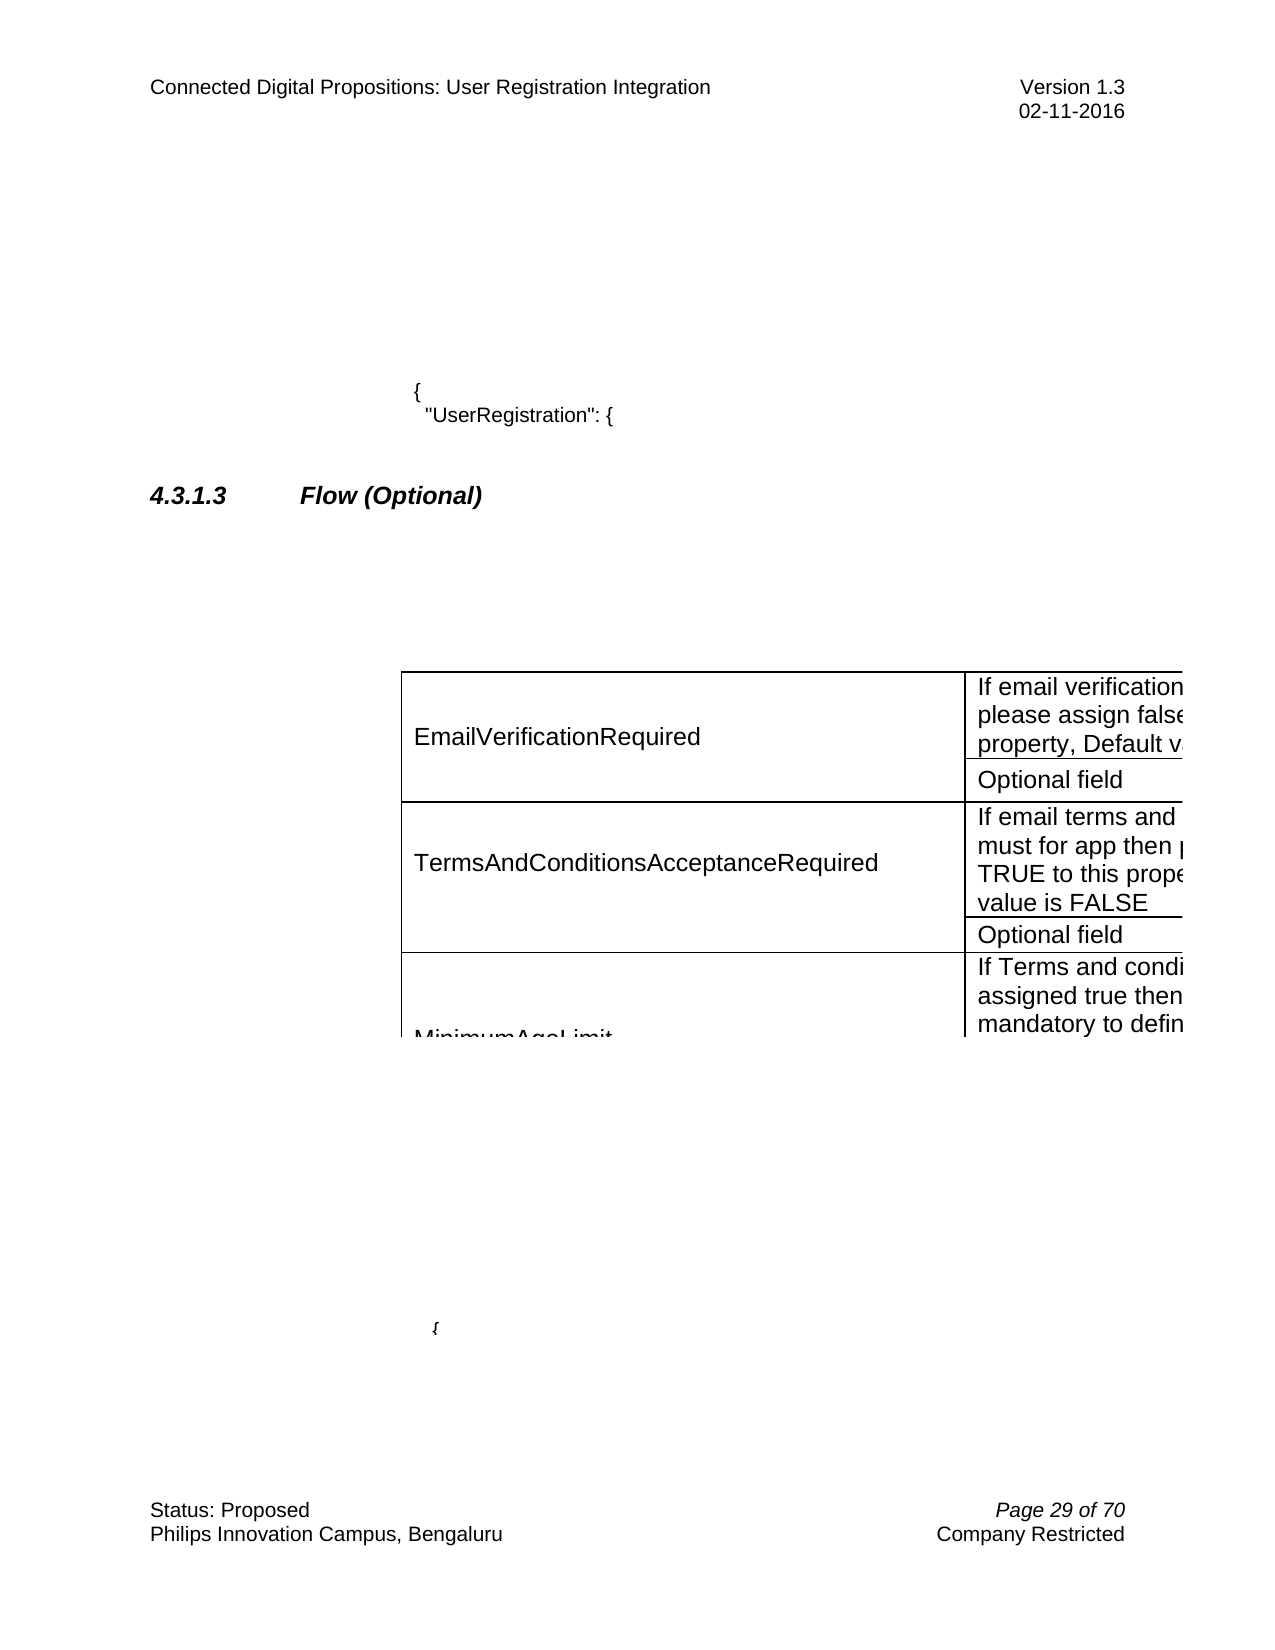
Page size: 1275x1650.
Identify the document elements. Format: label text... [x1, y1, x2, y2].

subtitle Flow (Optional) [150, 481, 1125, 509]
